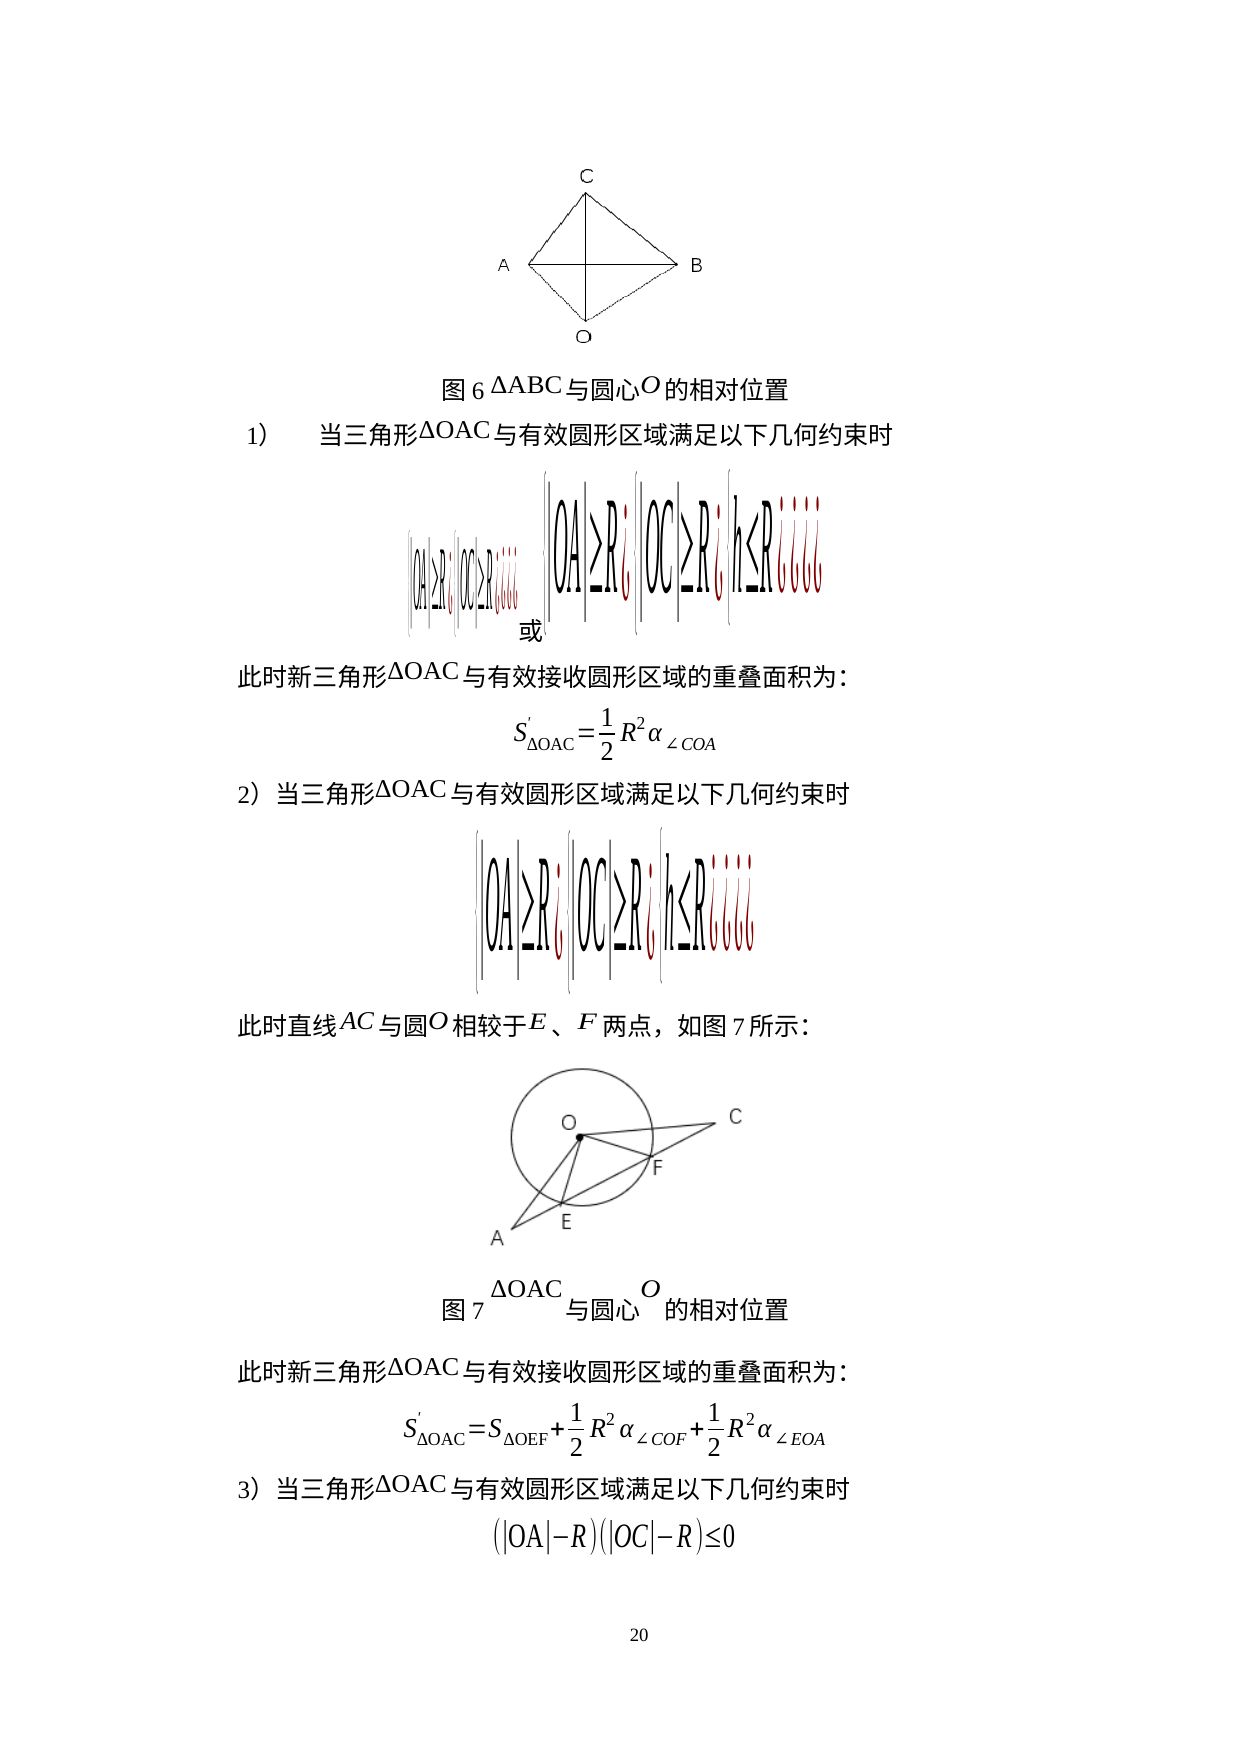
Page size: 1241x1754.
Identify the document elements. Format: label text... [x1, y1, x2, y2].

text 图6 与圆心的相对位置 [187, 370, 1044, 407]
picture [467, 1051, 764, 1268]
list 当三角形与有效圆形区域满足以下几何约束时 [246, 416, 1044, 452]
text 2）当三角形与有效圆形区域满足以下几何约束时 [187, 774, 1044, 811]
text 或 [187, 461, 1044, 648]
text 此时新三角形与有效接收圆形区域的重叠面积为： [187, 1352, 1044, 1389]
picture [475, 162, 756, 364]
text 图7 与圆心的相对位置 [187, 1275, 1044, 1327]
text 此时直线与圆相较于、两点，如图7所示： [187, 1006, 1044, 1043]
text 此时新三角形与有效接收圆形区域的重叠面积为： [187, 657, 1044, 693]
text 3）当三角形与有效圆形区域满足以下几何约束时 [187, 1470, 1044, 1506]
